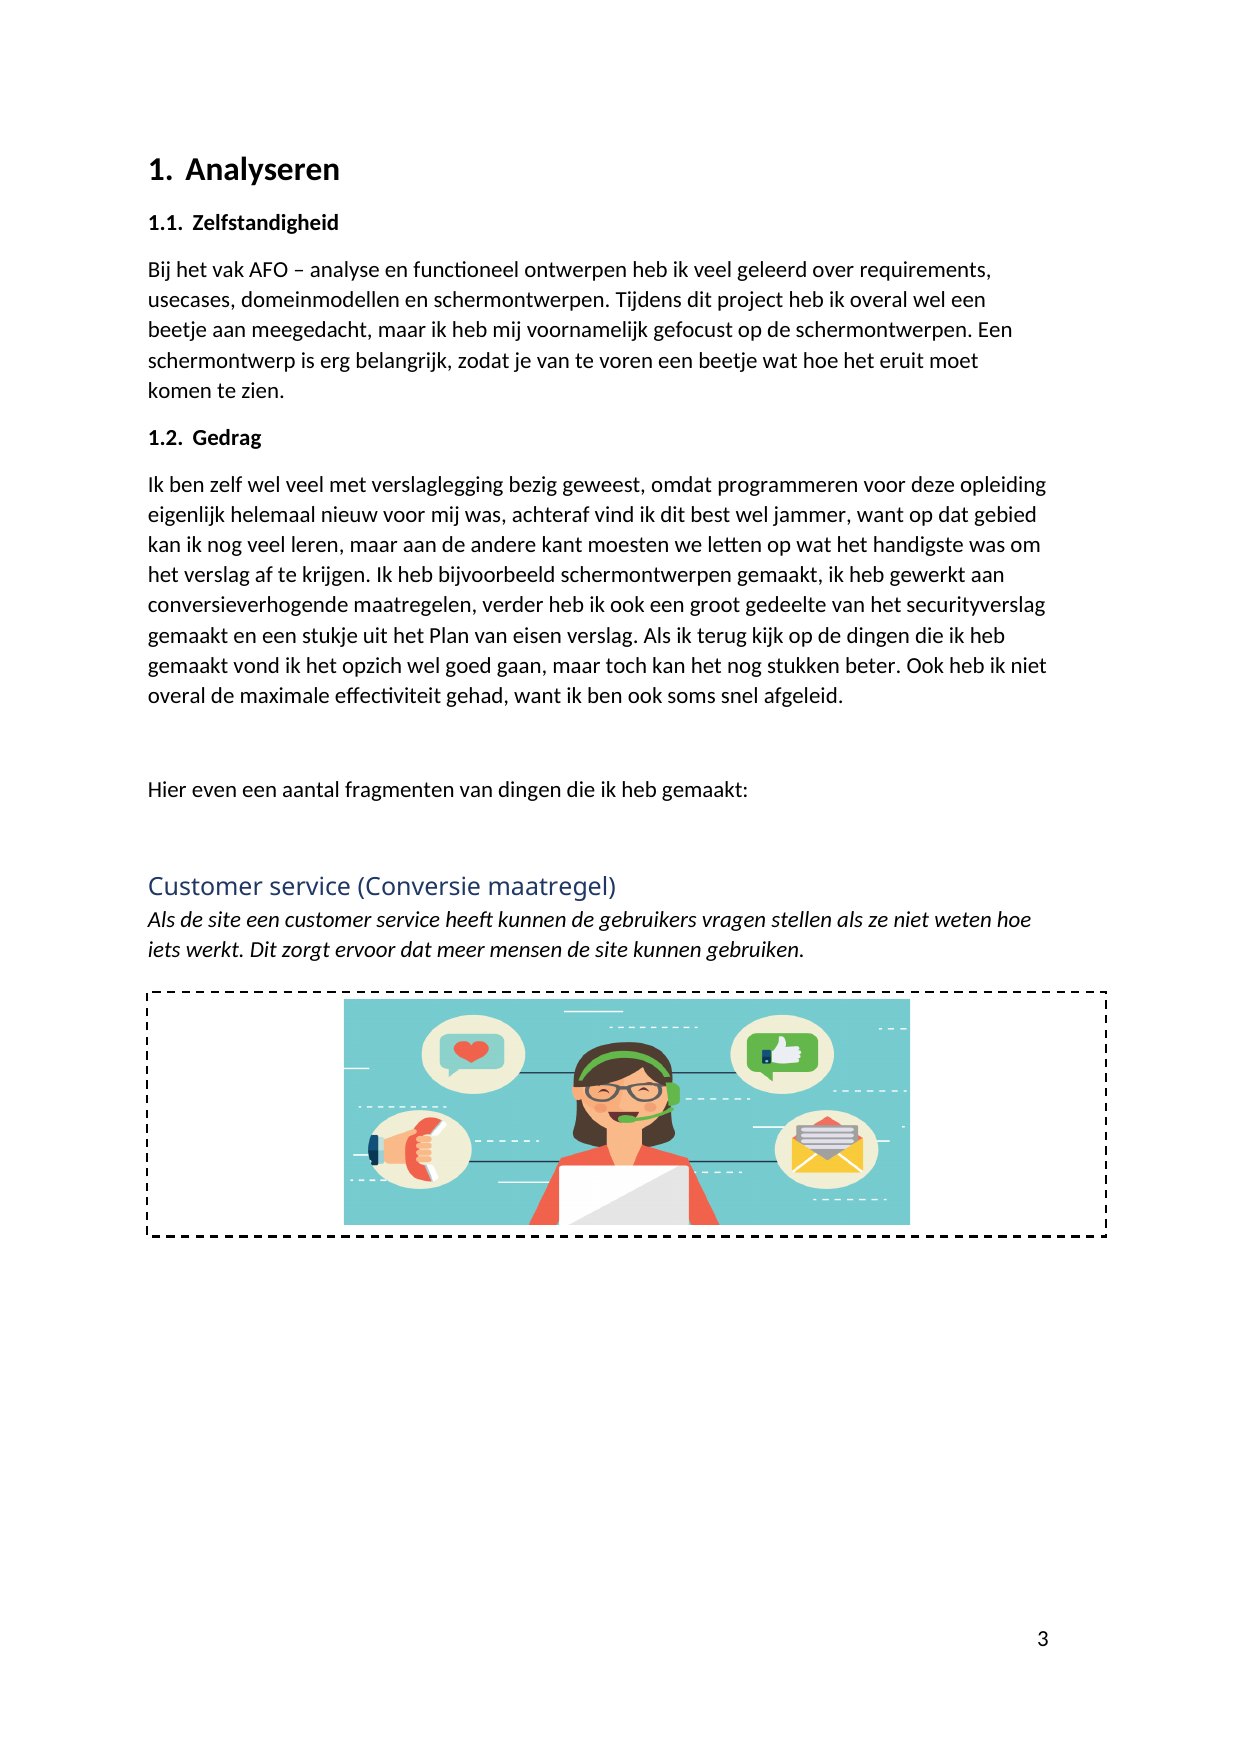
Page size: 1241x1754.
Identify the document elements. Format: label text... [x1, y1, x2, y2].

text Bij het vak AFO – analyse en functioneel ontwerpen heb ik veel geleerd over requirements, usecases, domeinmodellen en schermontwerpen. Tijdens dit project heb ik overal wel een beetje aan meegedacht, maar ik heb mij voornamelijk gefocust op de schermontwerpen. Een schermontwerp is erg belangrijk, zodat je van te voren een beetje wat hoe het eruit moet komen te zien. [148, 255, 1048, 404]
text Hier even een aantal fragmenten van dingen die ik heb gemaakt: [148, 775, 1048, 803]
subtitle Zelfstandigheid [148, 208, 1048, 236]
subtitle Analyseren [148, 148, 1048, 188]
picture [343, 999, 911, 1225]
subtitle Gedrag [148, 423, 1048, 451]
text Ik ben zelf wel veel met verslaglegging bezig geweest, omdat programmeren voor deze opleiding eigenlijk helemaal nieuw voor mij was, achteraf vind ik dit best wel jammer, want op dat gebied kan ik nog veel leren, maar aan de andere kant moesten we letten op wat het handigste was om het verslag af te krijgen. Ik heb bijvoorbeeld schermontwerpen gemaakt, ik heb gewerkt aan conversieverhogende maatregelen, verder heb ik ook een groot gedeelte van het securityverslag gemaakt en een stukje uit het Plan van eisen verslag. Als ik terug kijk op de dingen die ik heb gemaakt vond ik het opzich wel goed gaan, maar toch kan het nog stukken beter. Ook heb ik niet overal de maximale effectiviteit gehad, want ik ben ook soms snel afgeleid. [148, 470, 1048, 709]
text Als de site een customer service heeft kunnen de gebruikers vragen stellen als ze niet weten hoe iets werkt. Dit zorgt ervoor dat meer mensen de site kunnen gebruiken. [148, 905, 1048, 964]
subtitle Customer service (Conversie maatregel) [148, 869, 1048, 903]
